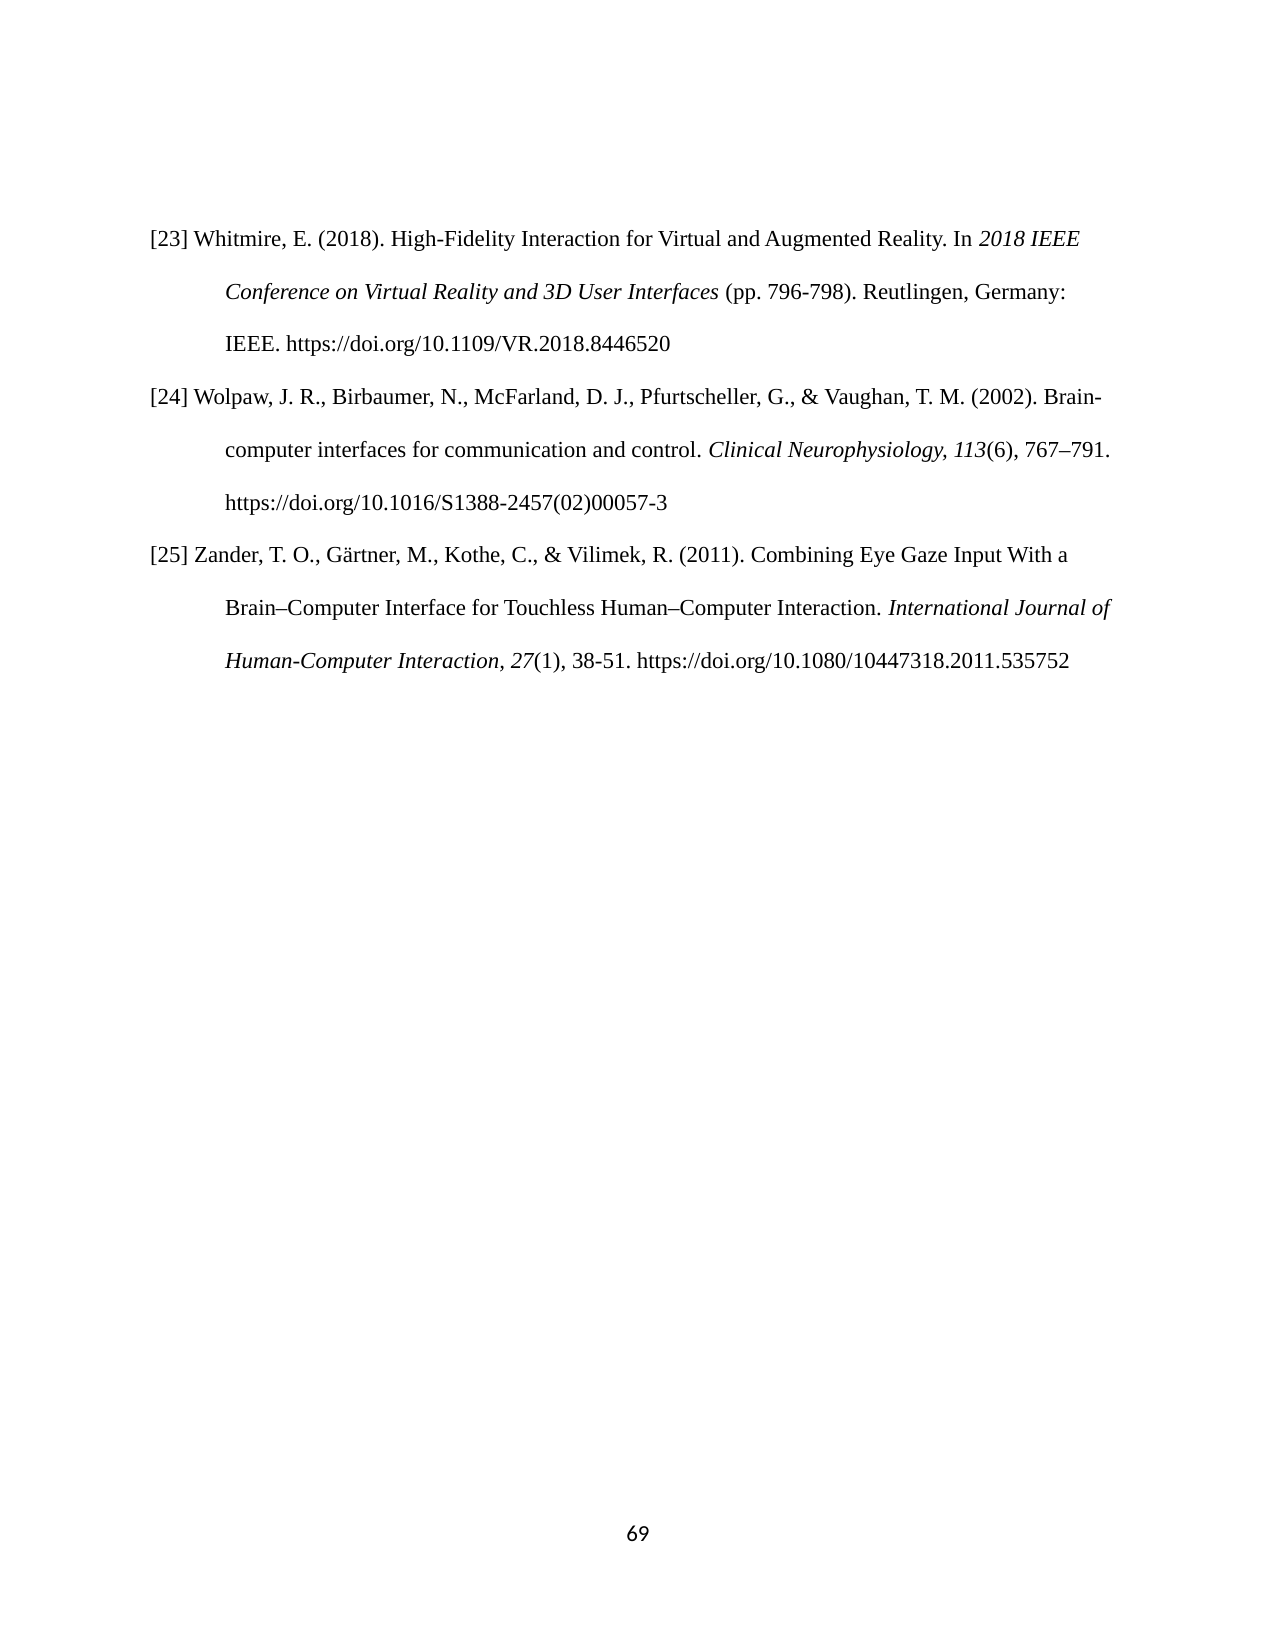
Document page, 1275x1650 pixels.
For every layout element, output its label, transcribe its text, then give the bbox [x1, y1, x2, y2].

text [24] Wolpaw, J. R., Birbaumer, N., McFarland, D. J., Pfurtscheller, G., & Vaughan, T. M. (2002). Brain-computer interfaces for communication and control. Clinical Neurophysiology, 113(6), 767–791. https://doi.org/10.1016/S1388-2457(02)00057-3 [150, 383, 1125, 515]
text [23] Whitmire, E. (2018). High-Fidelity Interaction for Virtual and Augmented Reality. In 2018 IEEE Conference on Virtual Reality and 3D User Interfaces (pp. 796-798). Reutlingen, Germany: IEEE. https://doi.org/10.1109/VR.2018.8446520 [150, 225, 1125, 357]
text [25] Zander, T. O., Gärtner, M., Kothe, C., & Vilimek, R. (2011). Combining Eye Gaze Input With a Brain–Computer Interface for Touchless Human–Computer Interaction. International Journal of Human-Computer Interaction, 27(1), 38-51. https://doi.org/10.1080/10447318.2011.535752 [150, 541, 1125, 673]
